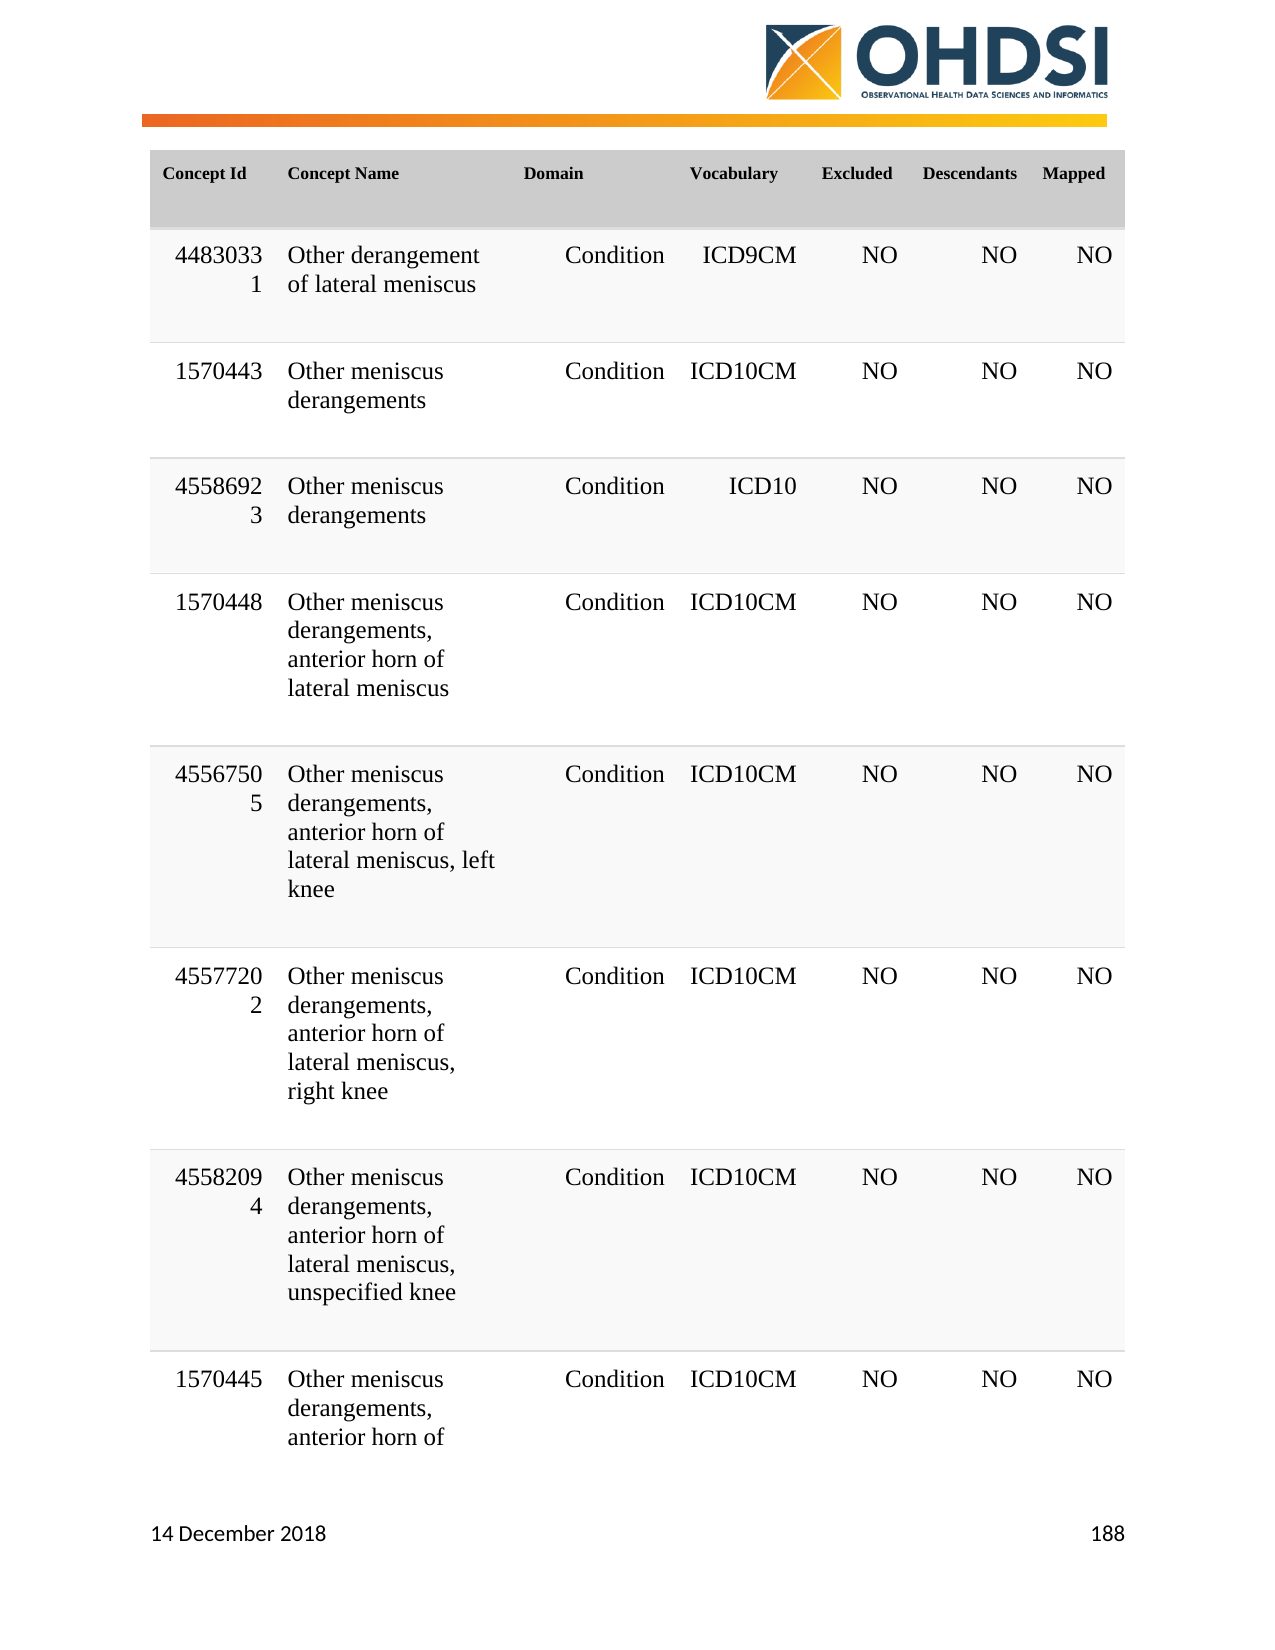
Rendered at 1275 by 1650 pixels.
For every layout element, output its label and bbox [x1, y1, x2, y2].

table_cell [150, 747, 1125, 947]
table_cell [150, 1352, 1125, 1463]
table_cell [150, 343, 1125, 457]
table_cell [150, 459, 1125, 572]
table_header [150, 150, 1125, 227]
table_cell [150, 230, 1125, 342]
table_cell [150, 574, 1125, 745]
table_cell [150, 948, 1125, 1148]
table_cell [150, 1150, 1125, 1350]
picture [748, 11, 1125, 114]
